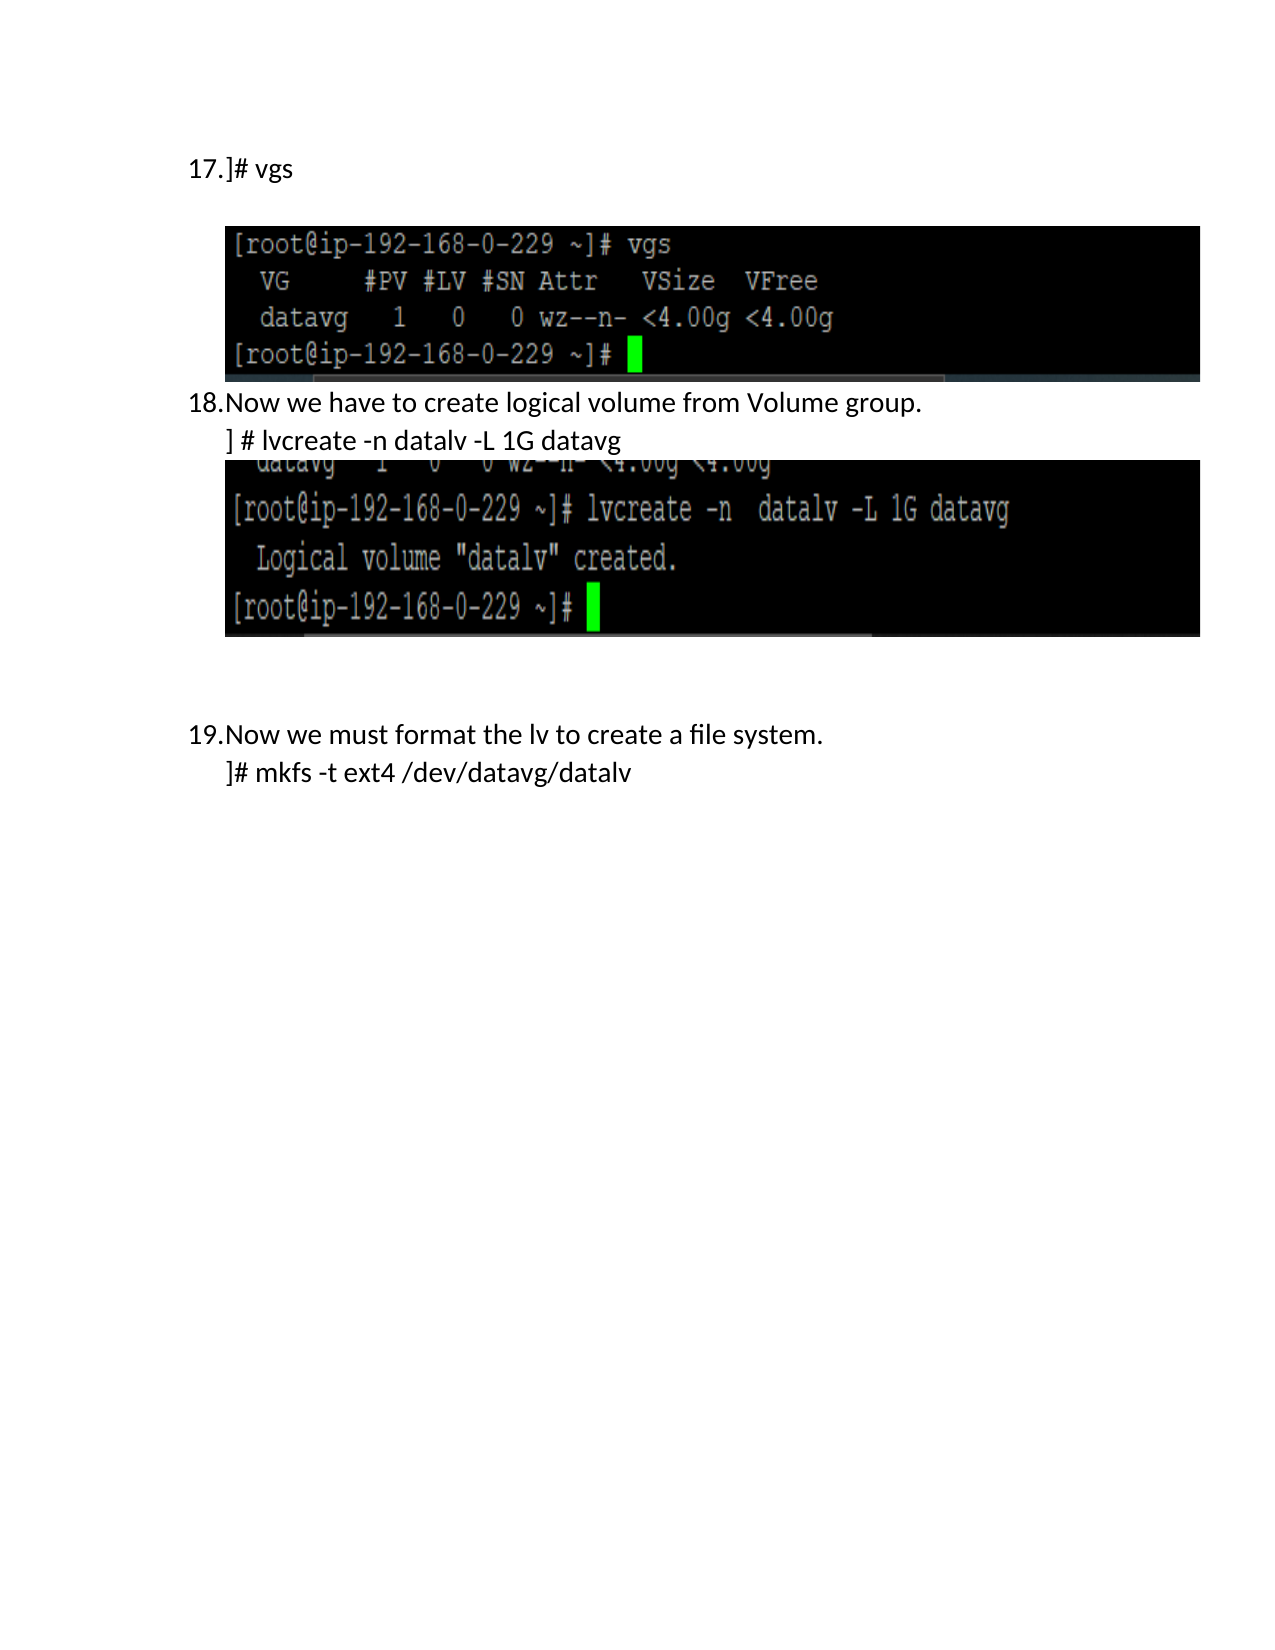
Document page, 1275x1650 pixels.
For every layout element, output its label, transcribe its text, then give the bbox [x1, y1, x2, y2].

list ]# mkfs -t ext4 /dev/datavg/datalv [225, 754, 1125, 790]
list ] # lvcreate -n datalv -L 1G datavg [225, 422, 1125, 458]
list Now we must format the lv to create a file system. [187, 716, 1125, 752]
list ]# vgs [187, 150, 1125, 186]
picture [225, 460, 1200, 637]
list Now we have to create logical volume from Volume group. [187, 384, 1125, 419]
picture [225, 226, 1200, 382]
